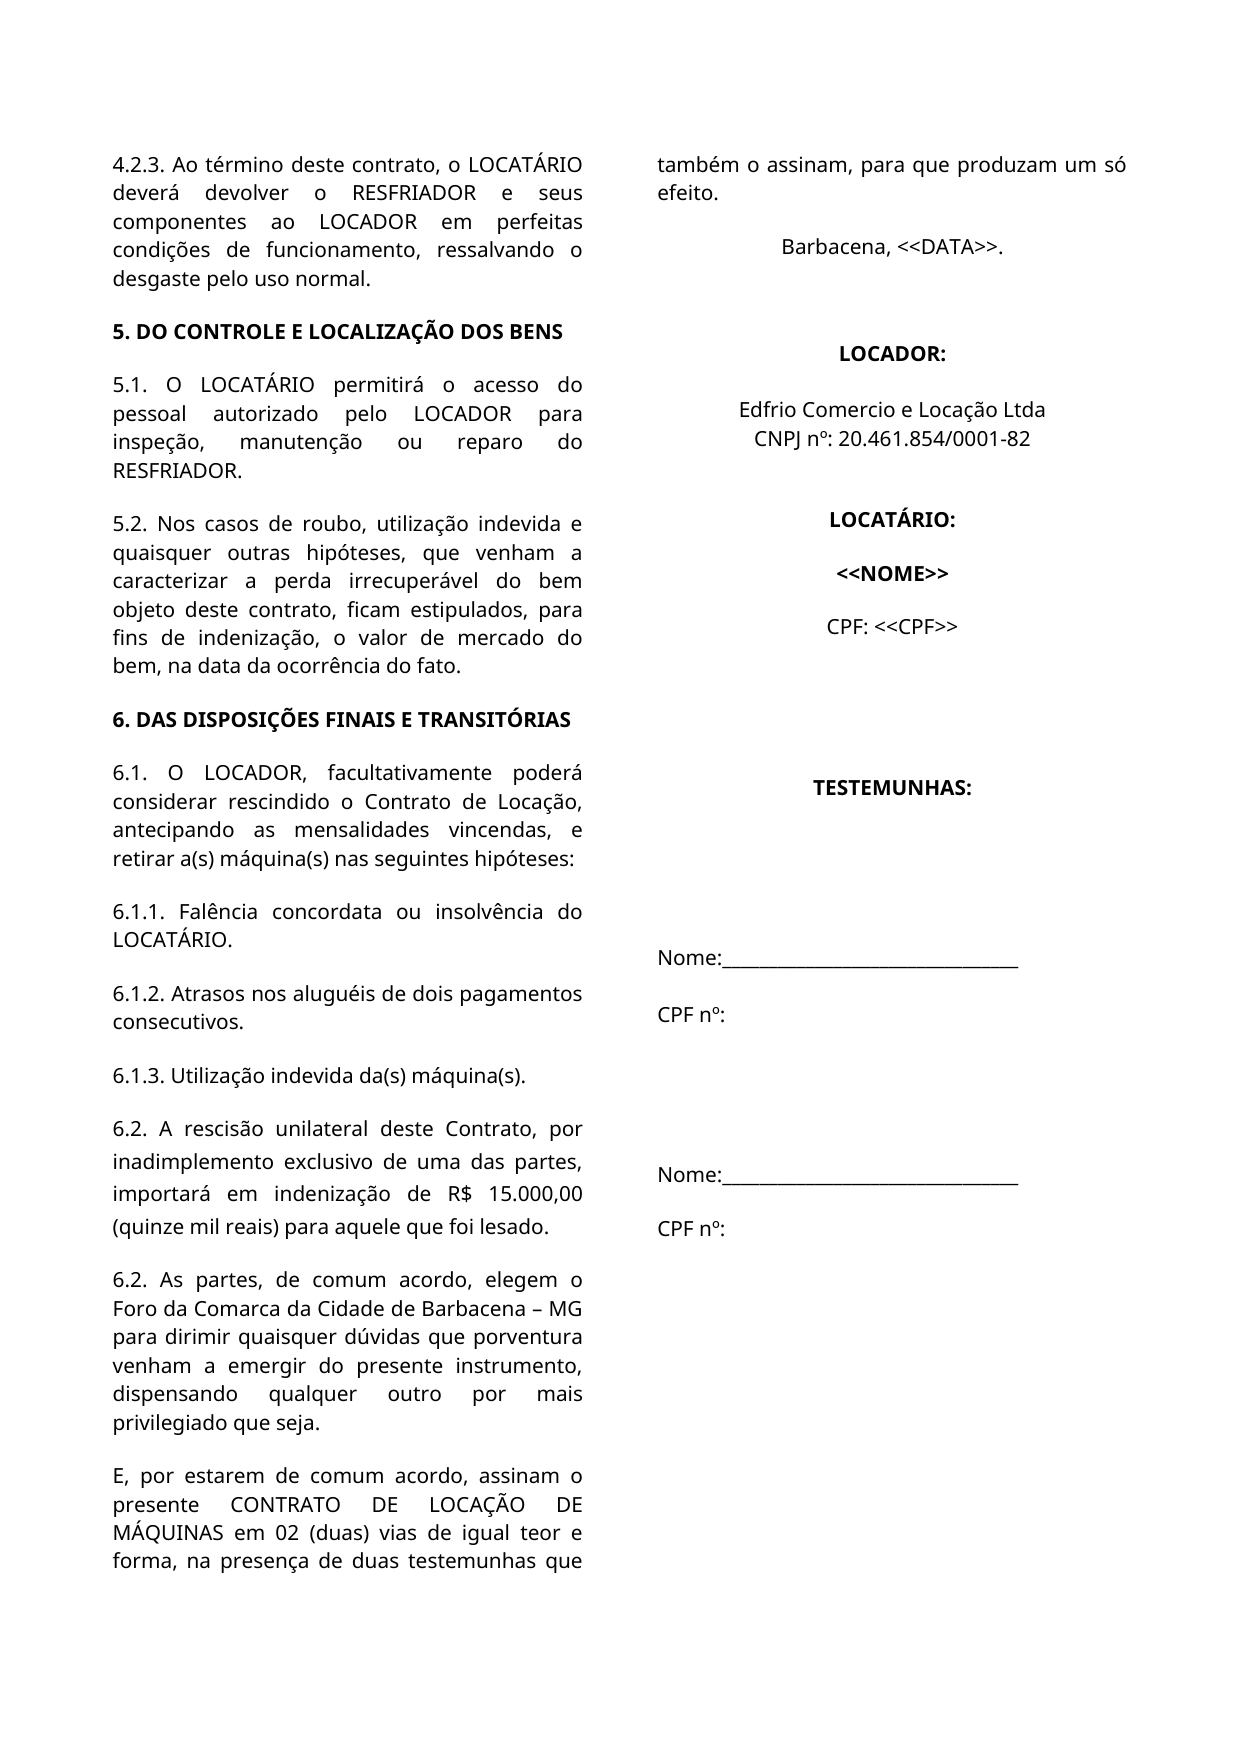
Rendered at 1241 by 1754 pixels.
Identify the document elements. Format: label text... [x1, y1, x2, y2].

text E, por estarem de comum acordo, assinam o presente CONTRATO DE LOCAÇÃO DE MÁQUINAS em 02 (duas) vias de igual teor e forma, na presença de duas testemunhas que também o assinam, para que produzam um só efeito. [112, 1461, 583, 1575]
text Nome:________________________________ [657, 943, 1128, 972]
text Barbacena, <<DATA>>. [657, 232, 1128, 260]
text 5.1. O LOCATÁRIO permitirá o acesso do pessoal autorizado pelo LOCADOR para inspeção, manutenção ou reparo do RESFRIADOR. [112, 371, 583, 484]
text CPF nº: [657, 1214, 1128, 1242]
text LOCATÁRIO: [657, 506, 1128, 534]
text 4.2.3. Ao término deste contrato, o LOCATÁRIO deverá devolver o RESFRIADOR e seus componentes ao LOCADOR em perfeitas condições de funcionamento, ressalvando o desgaste pelo uso normal. [112, 150, 583, 292]
text E, por estarem de comum acordo, assinam o presente CONTRATO DE LOCAÇÃO DE MÁQUINAS em 02 (duas) vias de igual teor e forma, na presença de duas testemunhas que também o assinam, para que produzam um só efeito. [657, 150, 1128, 207]
text 6. DAS DISPOSIÇÕES FINAIS E TRANSITÓRIAS [112, 705, 583, 733]
text 6.1. O LOCADOR, facultativamente poderá considerar rescindido o Contrato de Locação, antecipando as mensalidades vincendas, e retirar a(s) máquina(s) nas seguintes hipóteses: [112, 758, 583, 872]
text CPF nº: [657, 1000, 1128, 1029]
text TESTEMUNHAS: [657, 773, 1128, 801]
text 5.2. Nos casos de roubo, utilização indevida e quaisquer outras hipóteses, que venham a caracterizar a perda irrecuperável do bem objeto deste contrato, ficam estipulados, para fins de indenização, o valor de mercado do bem, na data da ocorrência do fato. [112, 509, 583, 680]
text 6.1.1. Falência concordata ou insolvência do LOCATÁRIO. [112, 897, 583, 954]
text CNPJ nº: 20.461.854/0001-82 [657, 424, 1128, 452]
text 6.2. A rescisão unilateral deste Contrato, por inadimplemento exclusivo de uma das partes, importará em indenização de R$ 15.000,00 (quinze mil reais) para aquele que foi lesado. [112, 1114, 583, 1241]
text LOCADOR: [657, 339, 1128, 367]
text CPF: <<CPF>> [657, 612, 1128, 641]
text 5. DO CONTROLE E LOCALIZAÇÃO DOS BENS [112, 317, 583, 346]
text Edfrio Comercio e Locação Ltda [657, 395, 1128, 424]
text 6.1.3. Utilização indevida da(s) máquina(s). [112, 1061, 583, 1089]
text 6.1.2. Atrasos nos aluguéis de dois pagamentos consecutivos. [112, 979, 583, 1036]
text <<NOME>> [657, 559, 1128, 587]
text 6.2. As partes, de comum acordo, elegem o Foro da Comarca da Cidade de Barbacena – MG para dirimir quaisquer dúvidas que porventura venham a emergir do presente instrumento, dispensando qualquer outro por mais privilegiado que seja. [112, 1266, 583, 1436]
text Nome:________________________________ [657, 1161, 1128, 1189]
